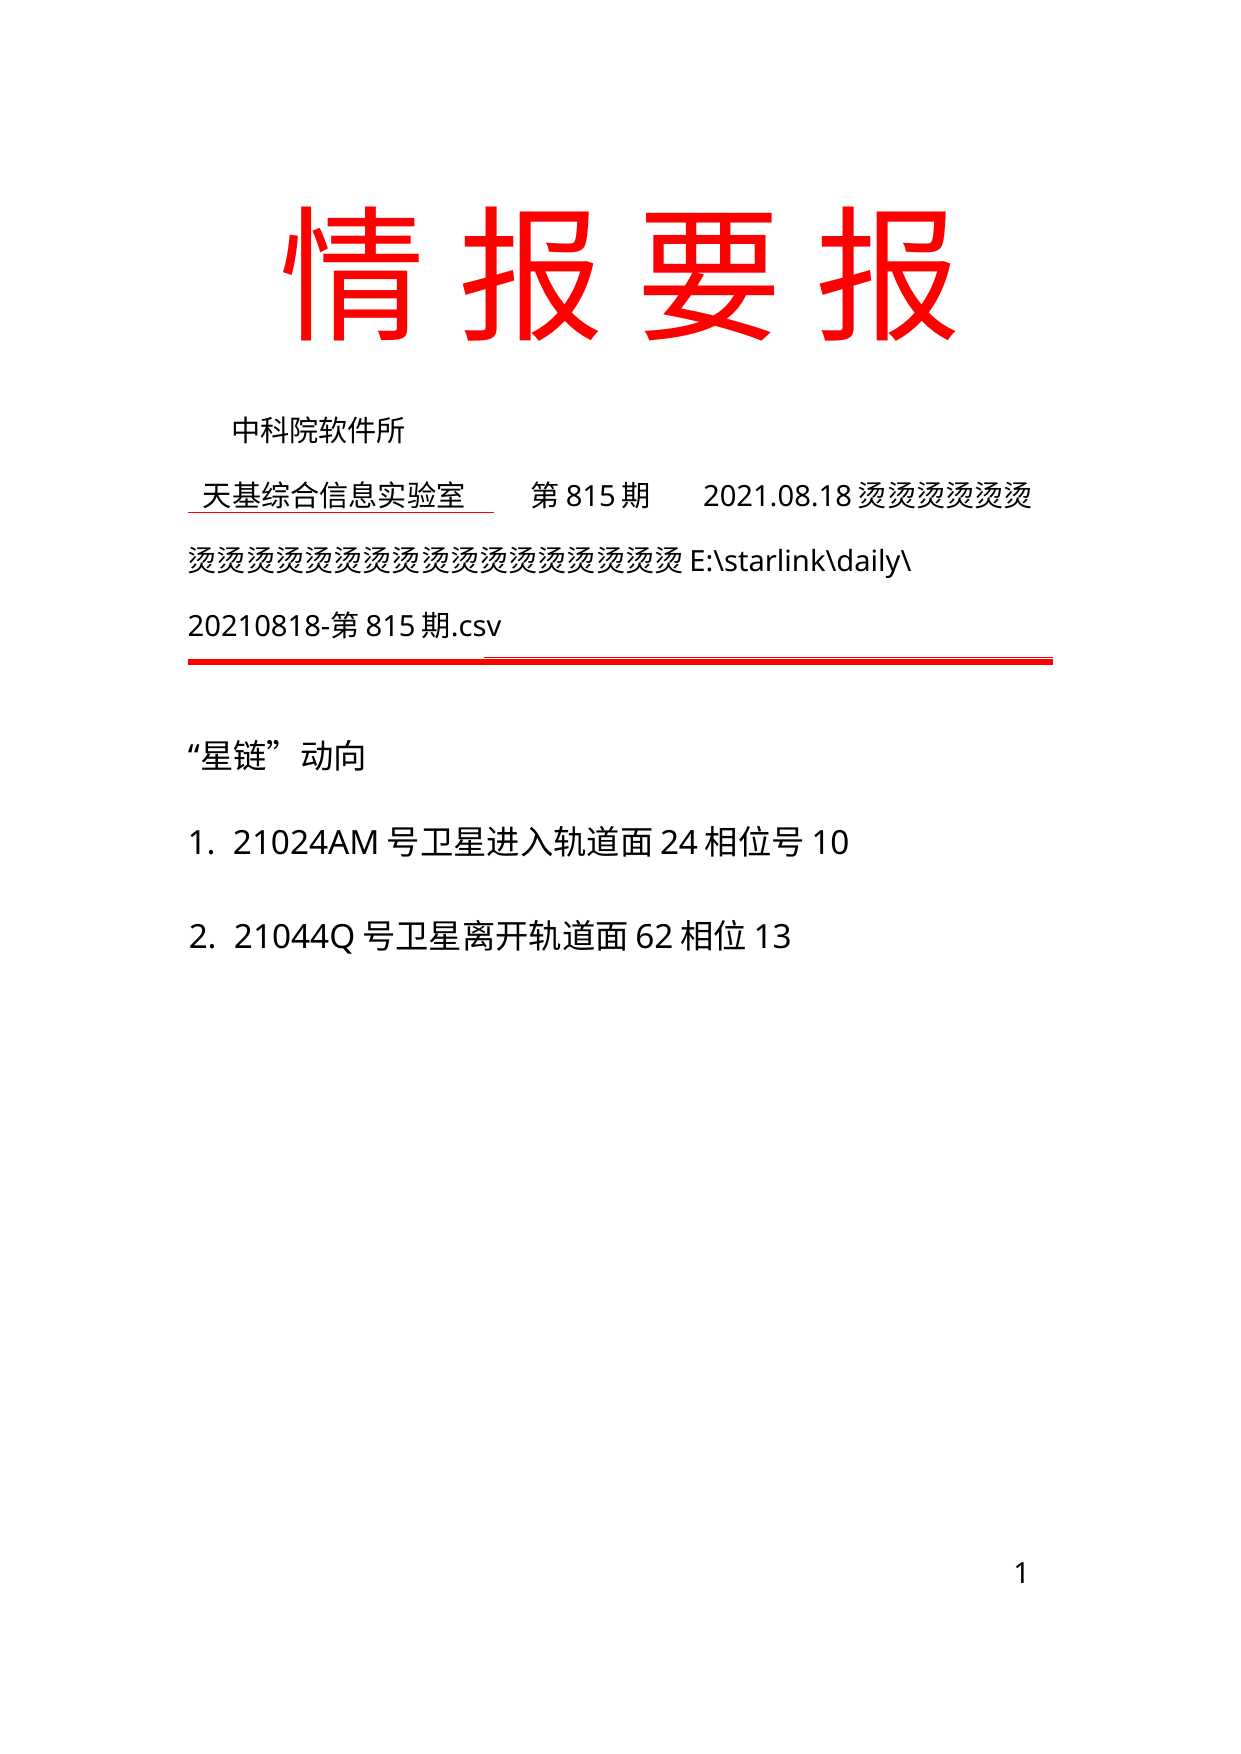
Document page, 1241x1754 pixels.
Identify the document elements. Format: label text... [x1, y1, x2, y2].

text 情 报 要 报 [187, 152, 1053, 380]
text 中科院软件所 [187, 397, 1053, 462]
text 天基综合信息实验室 第815期 2021.08.18烫烫烫烫烫烫烫烫烫烫烫烫烫烫烫烫烫烫烫烫烫烫烫E:\starlink\daily\20210818-第815期.csv [187, 462, 1053, 722]
subtitle “星链”动向 [188, 722, 1029, 787]
text 1. 21024AM号卫星进入轨道面24相位号10 2. 21044Q号卫星离开轨道面62相位13 [187, 808, 1029, 1061]
